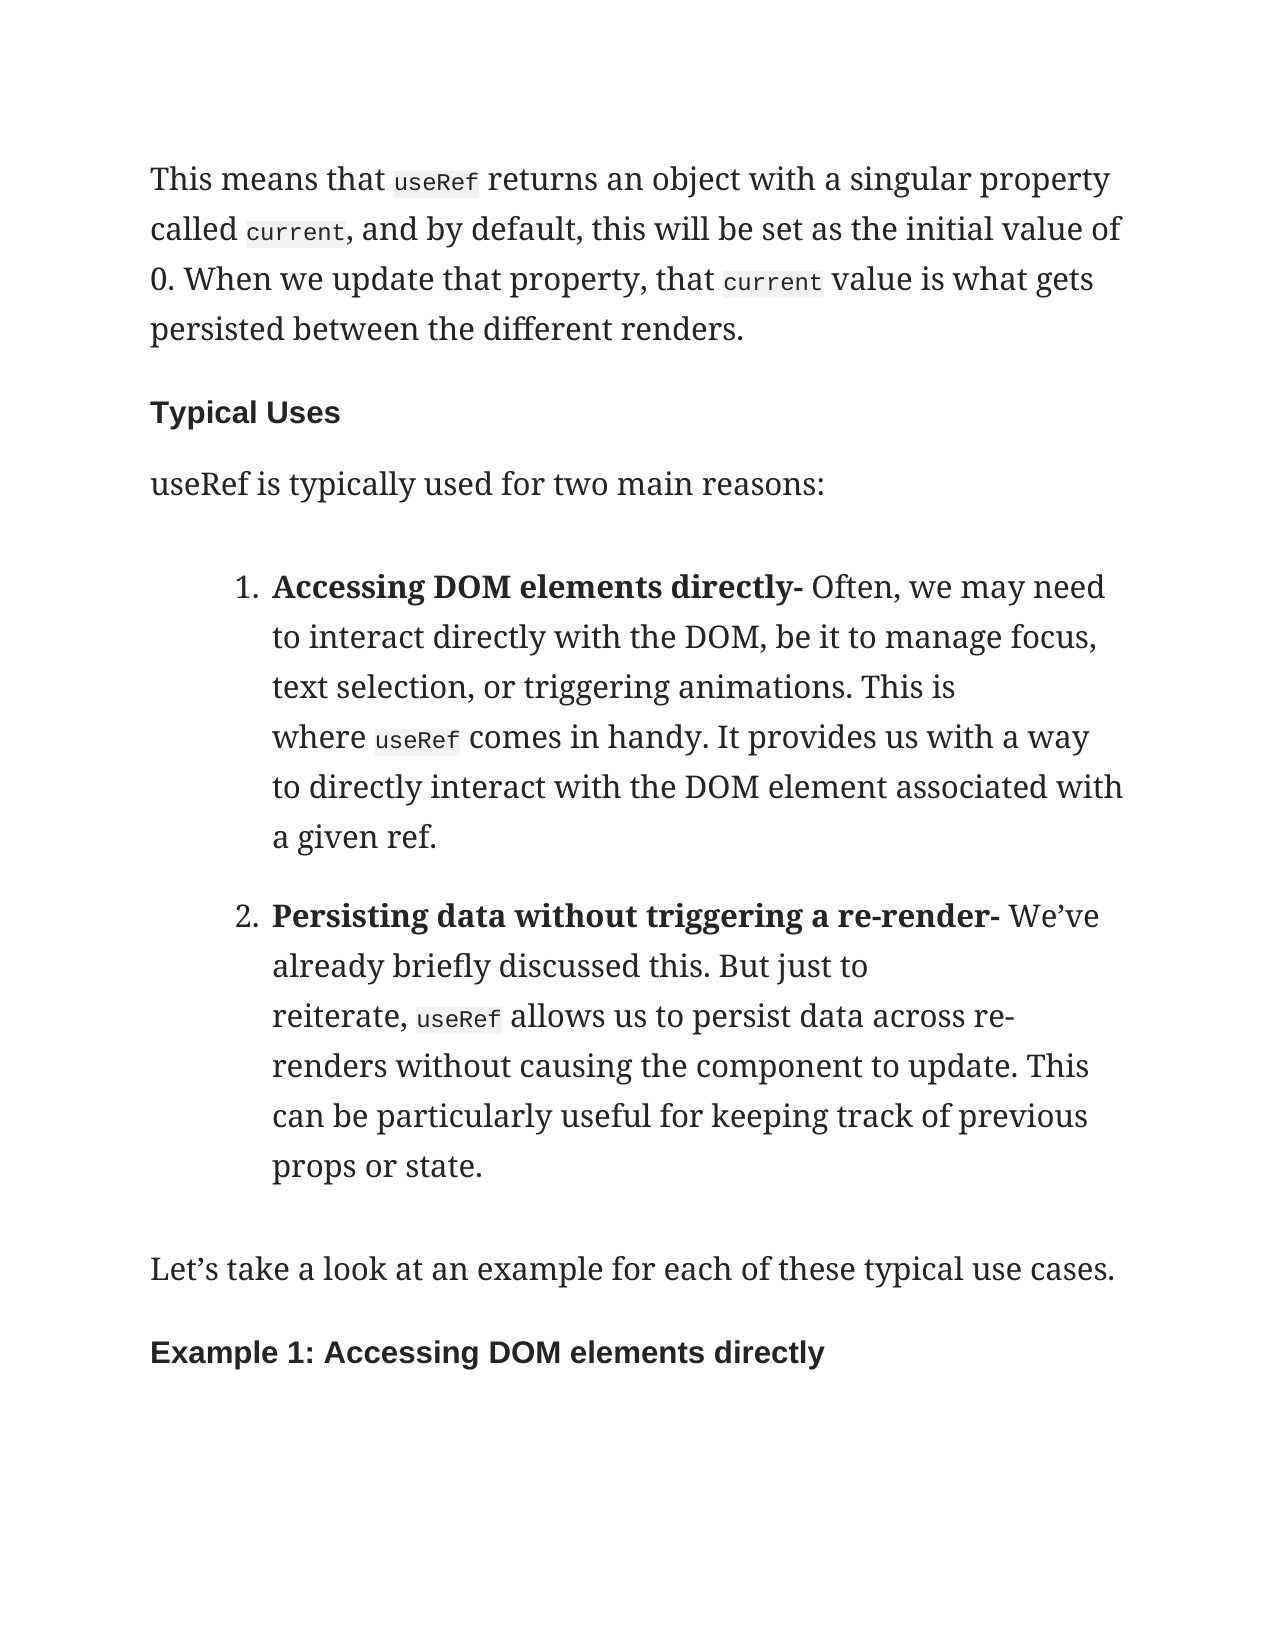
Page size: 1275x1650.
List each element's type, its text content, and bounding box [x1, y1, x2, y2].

list Accessing DOM elements directly- Often, we may need to interact directly with the DOM, be it to manage focus, text selection, or triggering animations. This is where useRef comes in handy. It provides us with a way to directly interact with the DOM element associated with a given ref. [234, 558, 1125, 858]
text Example 1: Accessing DOM elements directly [150, 1333, 1125, 1370]
list Persisting data without triggering a re-render- We’ve already briefly discussed this. But just to reiterate, useRef allows us to persist data across re-renders without causing the component to update. This can be particularly useful for keeping track of previous props or state. [234, 886, 1125, 1186]
text Typical Uses [150, 393, 1125, 431]
text This means that useRef returns an object with a singular property called current, and by default, this will be set as the initial value of 0. When we update that property, that current value is what gets persisted between the different renders. [150, 150, 1125, 350]
text Let’s take a look at an example for each of these typical use cases. [150, 1240, 1125, 1290]
text useRef is typically used for two main reasons: [150, 454, 1125, 504]
